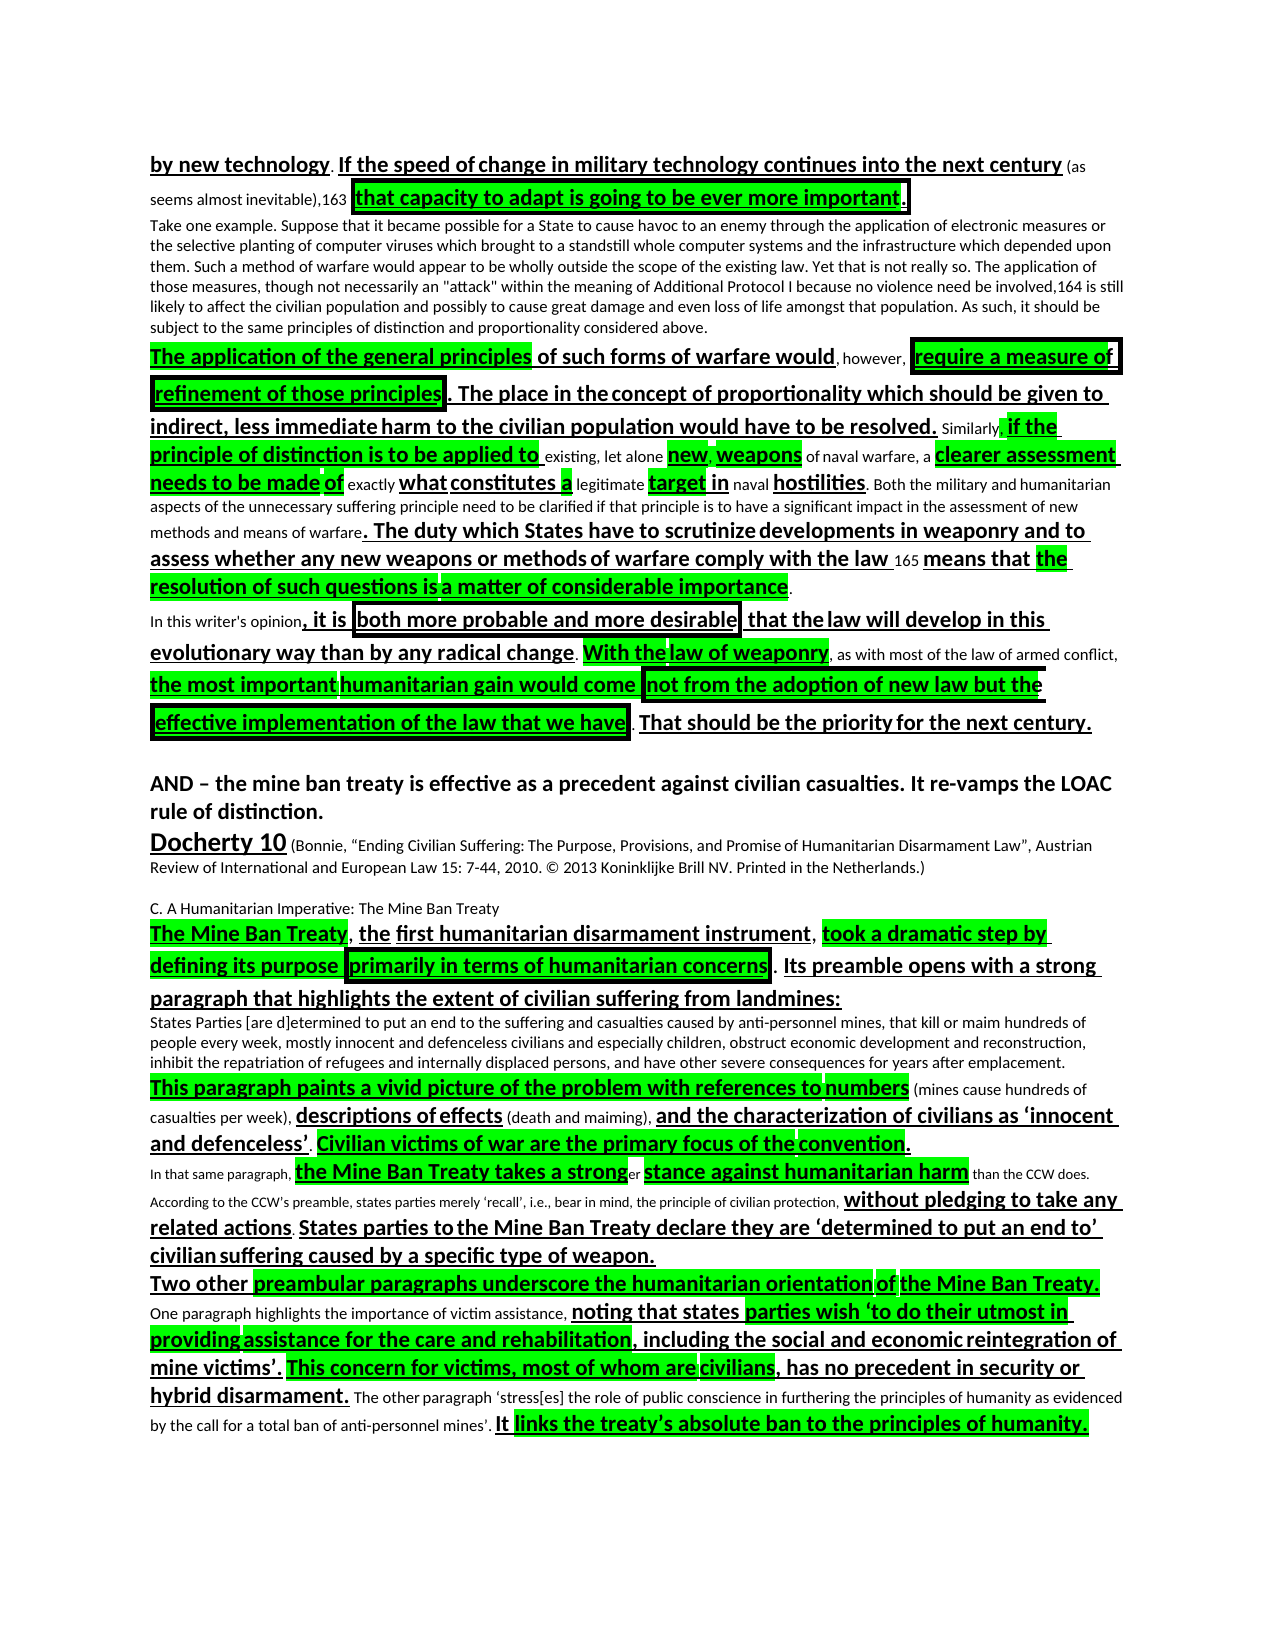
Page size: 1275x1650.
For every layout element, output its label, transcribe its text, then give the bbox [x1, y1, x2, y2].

text States Parties [are d]etermined to put an end to the suffering and casualties caused by anti-personnel mines, that kill or maim hundreds of people every week, mostly innocent and defenceless civilians and especially children, obstruct economic development and reconstruction, inhibit the repatriation of refugees and internally displaced persons, and have other severe consequences for years after emplacement. [150, 1012, 1125, 1073]
text In that same paragraph, the Mine Ban Treaty takes a stronger stance against humanitarian harm than the CCW does. According to the CCW’s preamble, states parties merely ‘recall’, i.e., bear in mind, the principle of civilian protection, without pledging to take any related actions. States parties to the Mine Ban Treaty declare they are ‘determined to put an end to’ civilian suffering caused by a specific type of weapon. [150, 1157, 1125, 1269]
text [150, 150, 1125, 215]
text C. A Humanitarian Imperative: The Mine Ban Treaty [150, 898, 1125, 919]
text Two other preambular paragraphs underscore the humanitarian orientation of the Mine Ban Treaty. One paragraph highlights the importance of victim assistance, noting that states parties wish ‘to do their utmost in providing assistance for the care and rehabilitation, including the social and economic reintegration of mine victims’. This concern for victims, most of whom are civilians, has no precedent in security or hybrid disarmament. The other paragraph ‘stress[es] the role of public conscience in furthering the principles of humanity as evidenced by the call for a total ban of anti-personnel mines’. It links the treaty’s absolute ban to the principles of humanity. [150, 1269, 1125, 1437]
text Take one example. Suppose that it became possible for a State to cause havoc to an enemy through the application of electronic measures or the selective planting of computer viruses which brought to a standstill whole computer systems and the infrastructure which depended upon them. Such a method of warfare would appear to be wholly outside the scope of the existing law. Yet that is not really so. The application of those measures, though not necessarily an "attack" within the meaning of Additional Protocol I because no violence need be involved,164 is still likely to affect the civilian population and possibly to cause great damage and even loss of life amongst that population. As such, it should be subject to the same principles of distinction and proportionality considered above. [150, 215, 1125, 337]
text This paragraph paints a vivid picture of the problem with references to numbers (mines cause hundreds of casualties per week), descriptions of effects (death and maiming), and the characterization of civilians as ‘innocent and defenceless’. Civilian victims of war are the primary focus of the convention. [150, 1073, 1125, 1157]
text Docherty 10 (Bonnie, “Ending Civilian Suffering: The Purpose, Provisions, and Promise of Humanitarian Disarmament Law”, Austrian Review of International and European Law 15: 7-44, 2010. © 2013 Koninklijke Brill NV. Printed in the Netherlands.) [150, 825, 1125, 878]
text The Mine Ban Treaty, the first humanitarian disarmament instrument, took a dramatic step by defining its purpose primarily in terms of humanitarian concerns. Its preamble opens with a strong paragraph that highlights the extent of civilian suffering from landmines: [150, 919, 1125, 1012]
text The application of the general principles of such forms of warfare would, however, require a measure of refinement of those principles. The place in the concept of proportionality which should be given to indirect, less immediate harm to the civilian population would have to be resolved. Similarly, if the principle of distinction is to be applied to existing, let alone new, weapons of naval warfare, a clearer assessment needs to be made of exactly what constitutes a legitimate target in naval hostilities. Both the military and humanitarian aspects of the unnecessary suffering principle need to be clarified if that principle is to have a significant impact in the assessment of new methods and means of warfare. The duty which States have to scrutinize developments in weaponry and to assess whether any new weapons or methods of warfare comply with the law 165 means that the resolution of such questions is a matter of considerable importance. [150, 337, 1125, 601]
text AND – the mine ban treaty is effective as a precedent against civilian casualties. It re-vamps the LOAC rule of distinction. [150, 769, 1125, 825]
text In this writer's opinion, it is both more probable and more desirable that the law will develop in this evolutionary way than by any radical change. With the law of weaponry, as with most of the law of armed conflict, the most important humanitarian gain would come not from the adoption of new law but the effective implementation of the law that we have. That should be the priority for the next century. [150, 601, 1125, 769]
